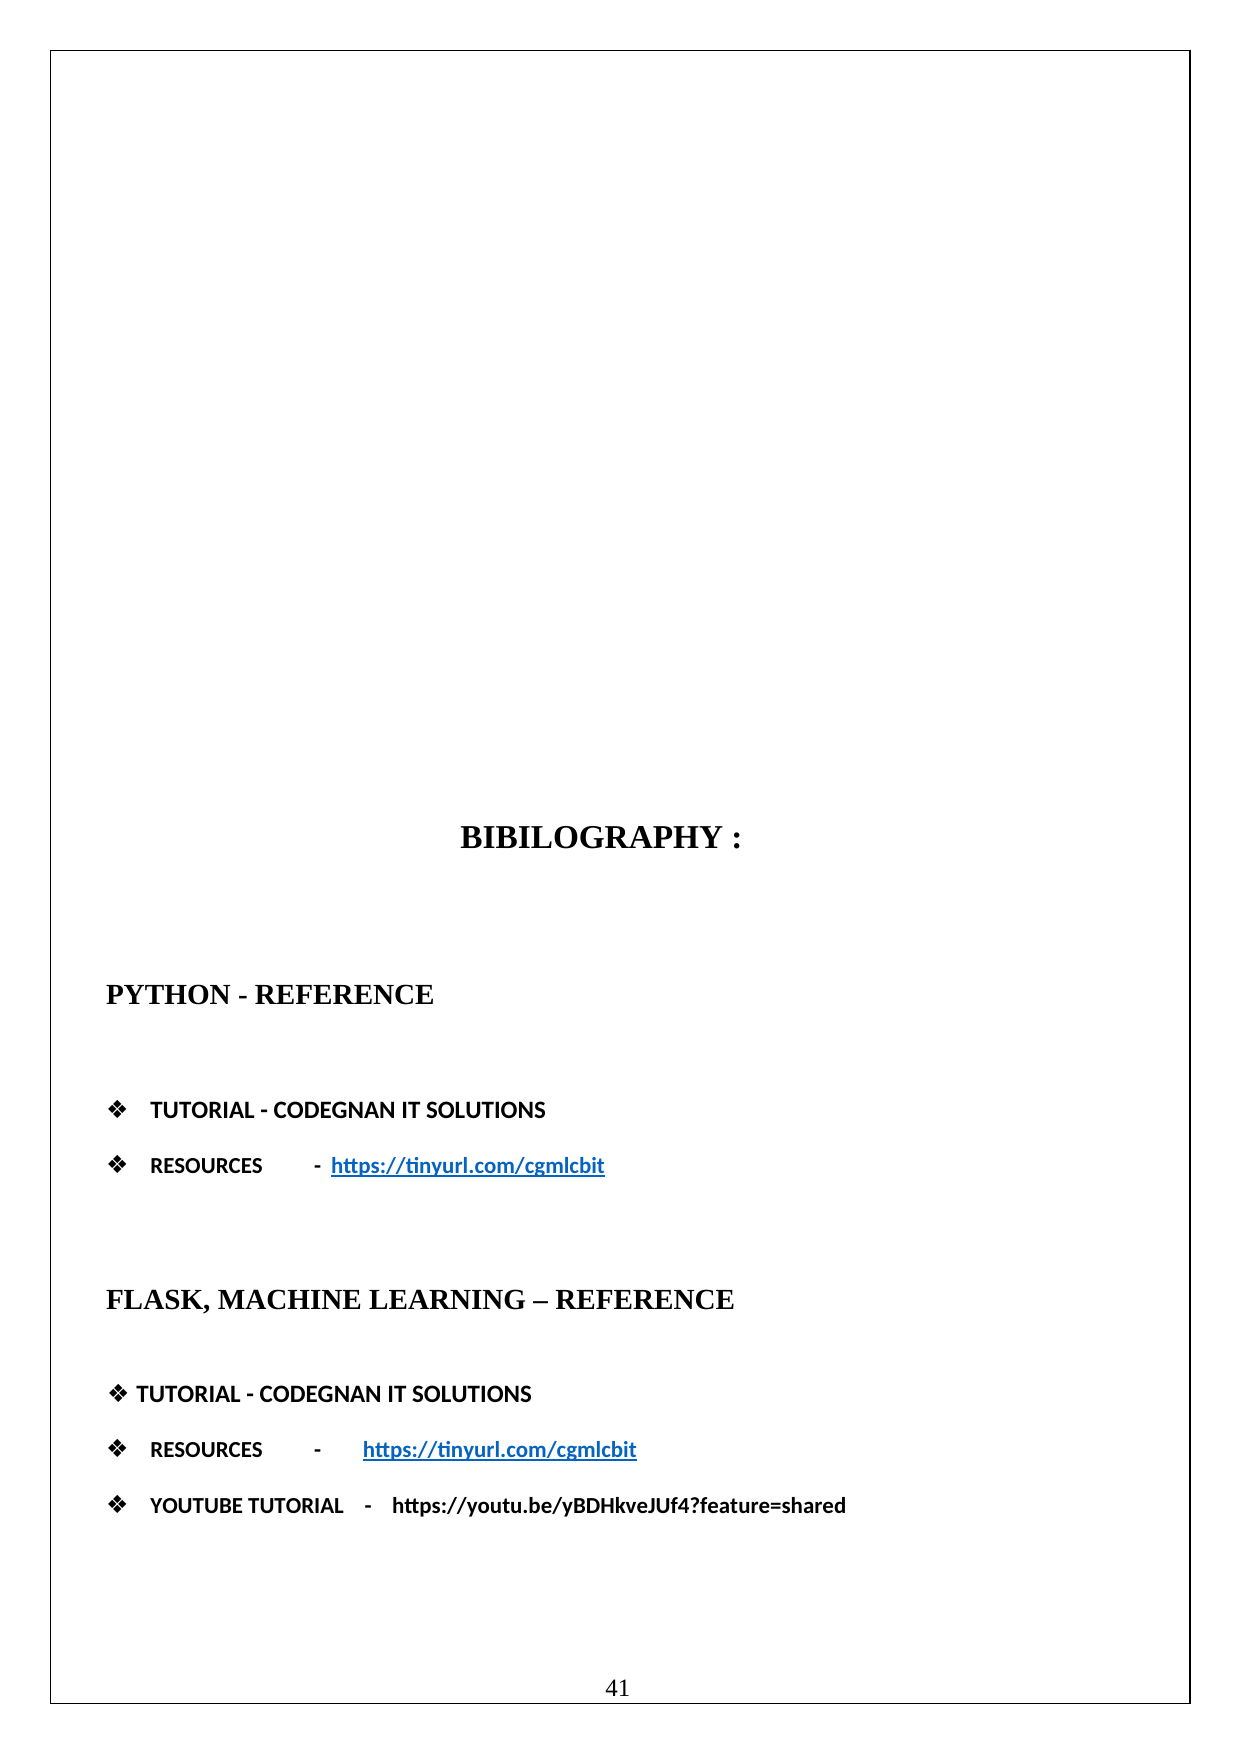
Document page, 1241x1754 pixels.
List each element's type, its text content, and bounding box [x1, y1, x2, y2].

list RESOURCES - https://tinyurl.com/cgmlcbit [106, 1147, 1097, 1181]
text PYTHON - REFERENCE [106, 977, 1097, 1011]
list TUTORIAL - CODEGNAN IT SOLUTIONS [106, 1091, 1097, 1125]
subtitle ❖ TUTORIAL - CODEGNAN IT SOLUTIONS [107, 1375, 1097, 1409]
subtitle FLASK, MACHINE LEARNING – REFERENCE [106, 1282, 1097, 1316]
list YOUTUBE TUTORIAL - https://youtu.be/yBDHkveJUf4?feature=shared [106, 1487, 1097, 1521]
list RESOURCES - https://tinyurl.com/cgmlcbit [106, 1431, 1097, 1465]
text BIBILOGRAPHY : [106, 818, 1097, 856]
